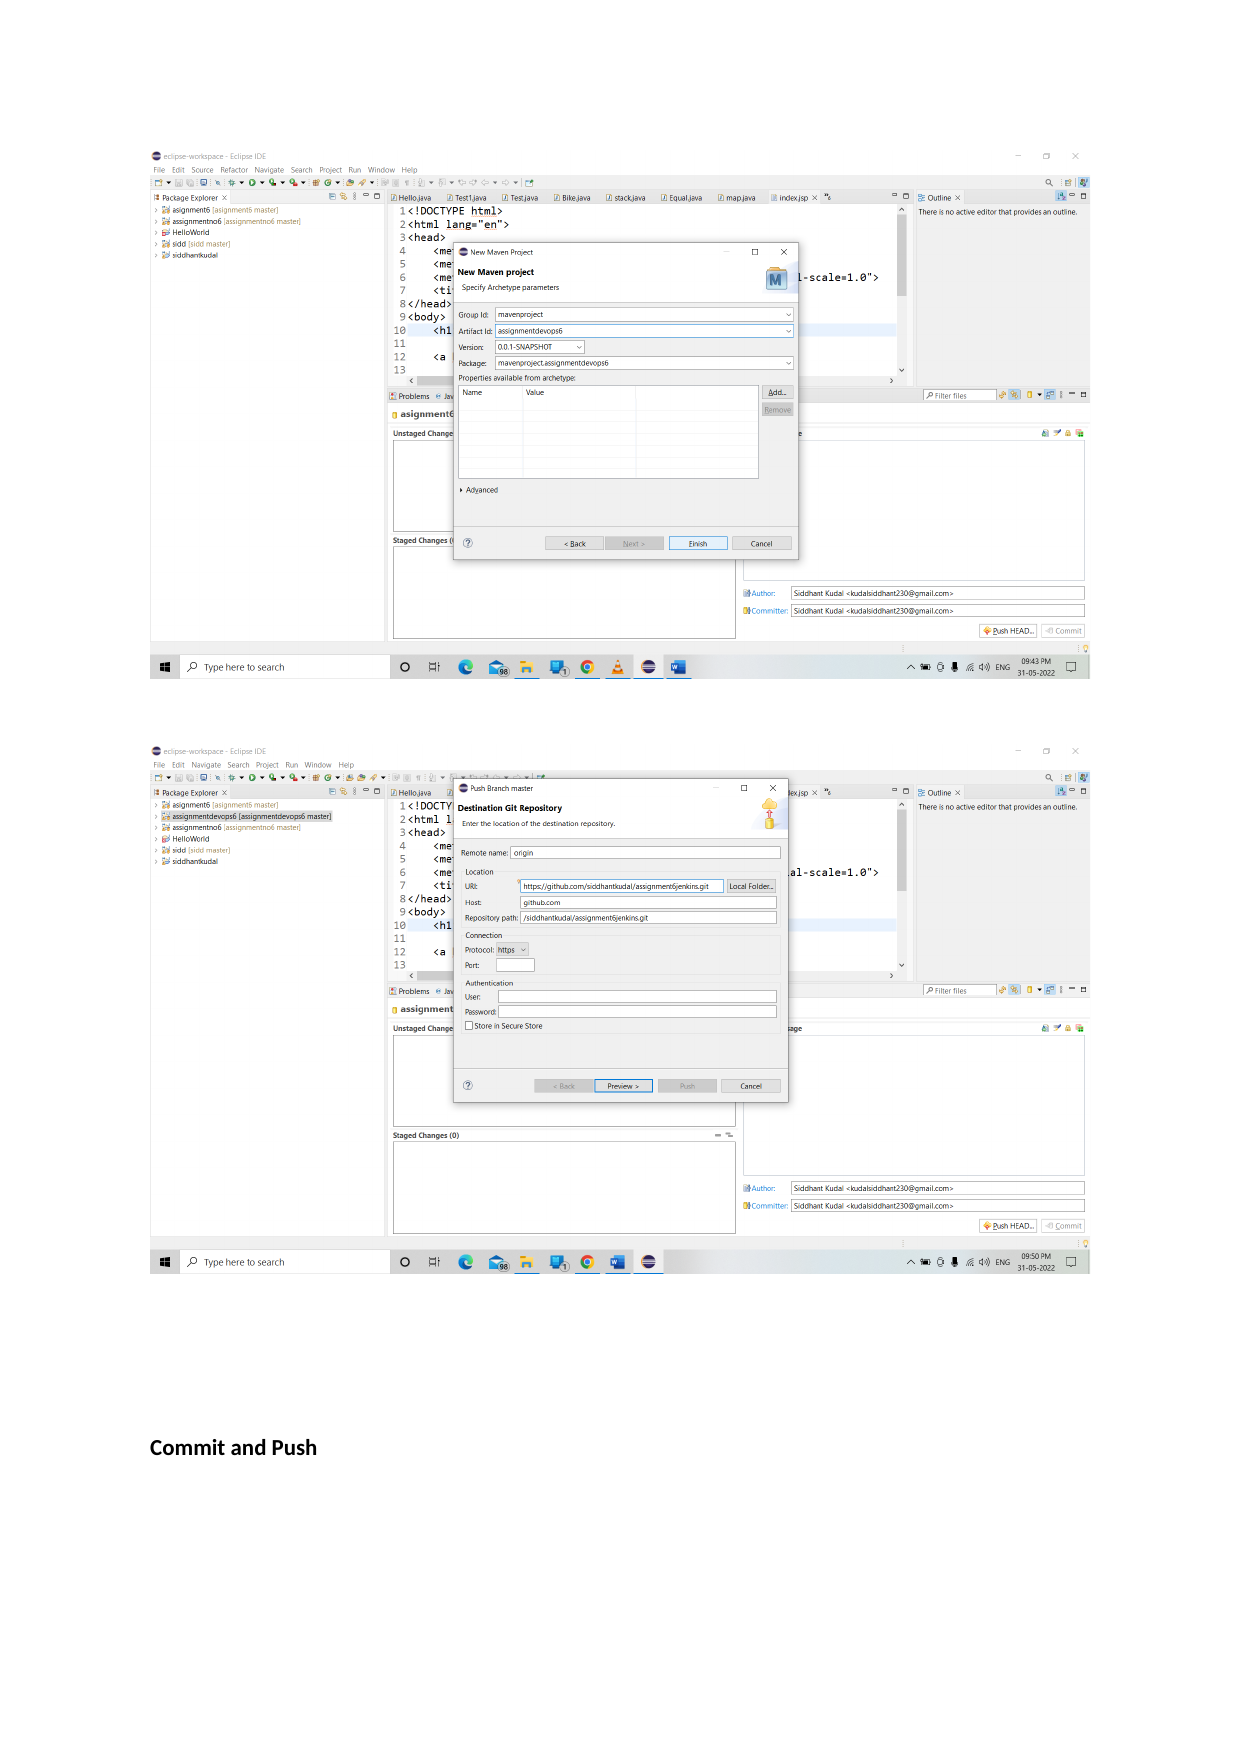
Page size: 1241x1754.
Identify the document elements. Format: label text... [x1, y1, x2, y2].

picture [150, 150, 1091, 679]
text Commit and Push [150, 1433, 1090, 1461]
picture [150, 744, 1091, 1274]
